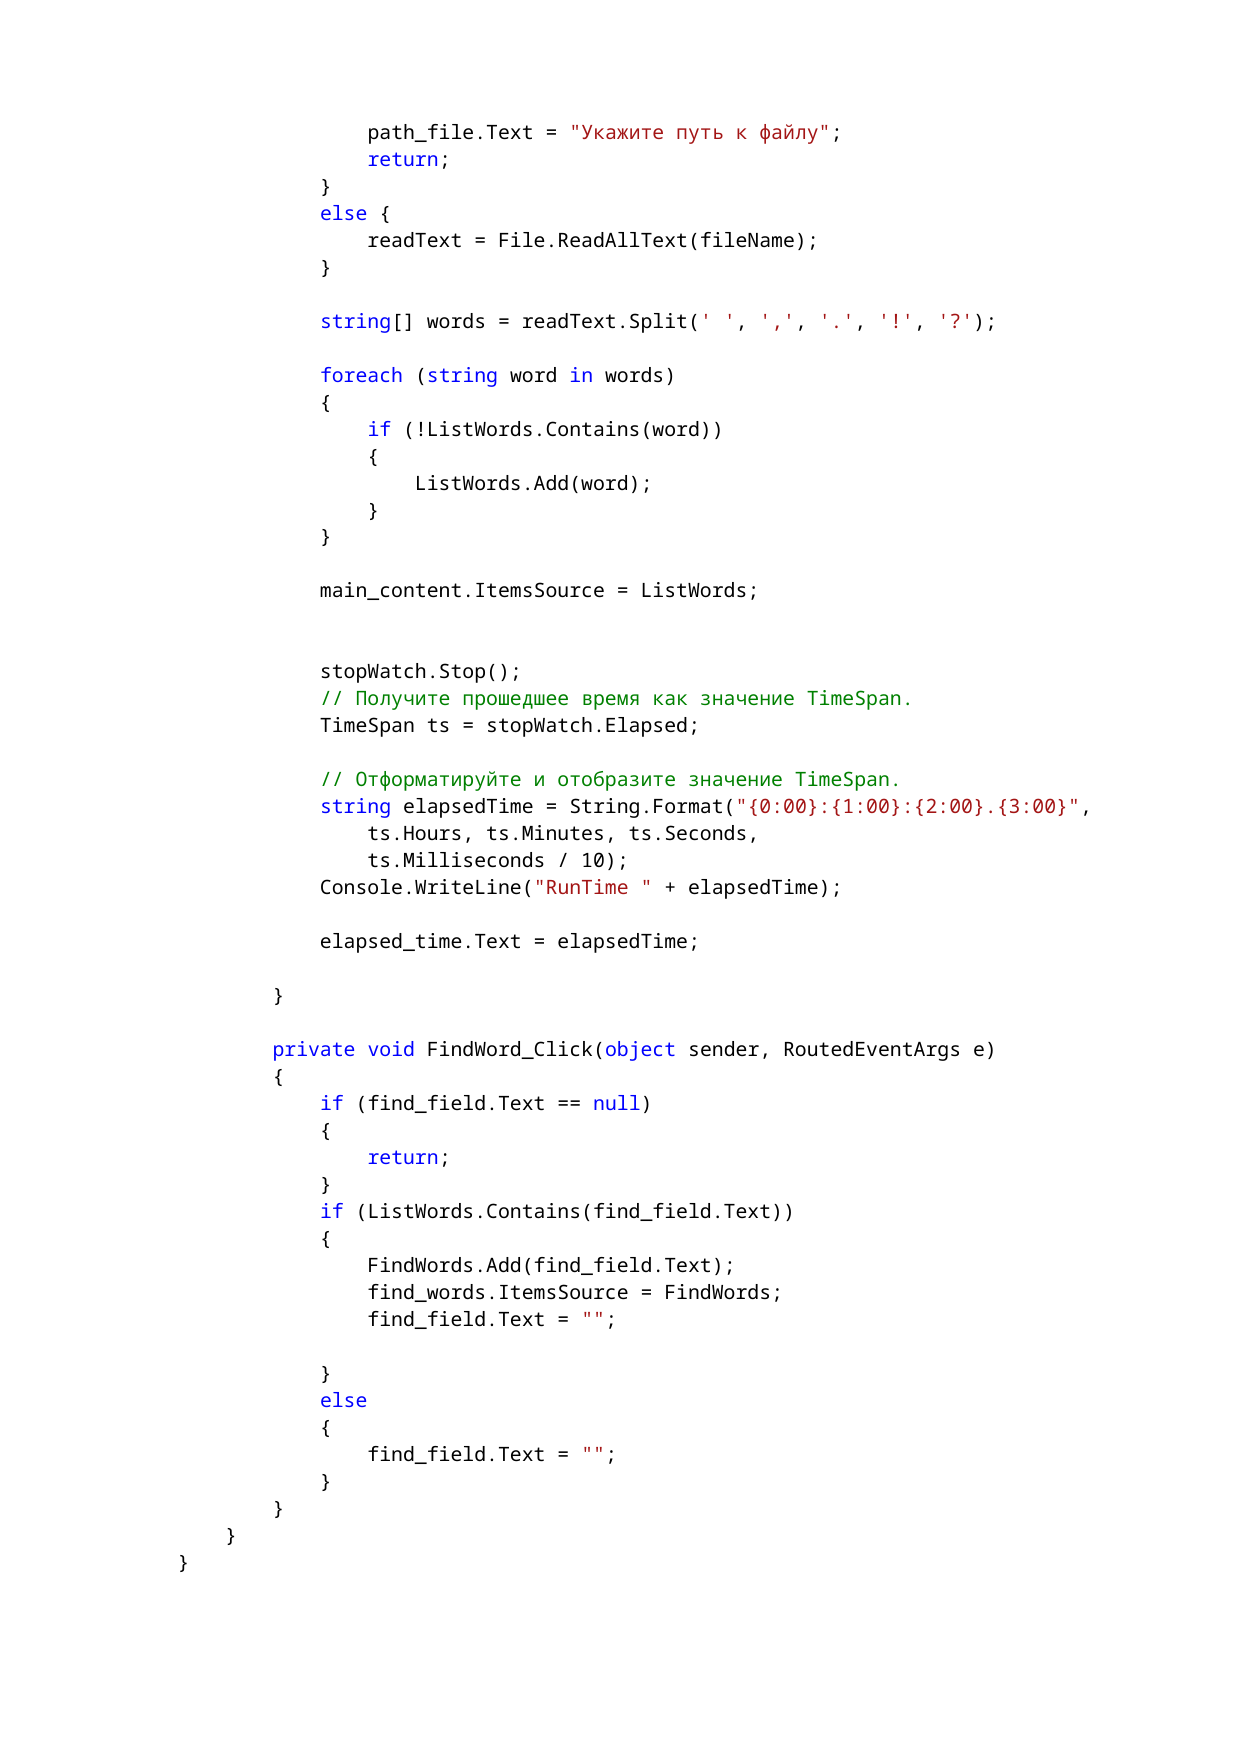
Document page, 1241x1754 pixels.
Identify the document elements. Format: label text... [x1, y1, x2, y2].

text { [177, 388, 1152, 415]
text foreach (string word in words) [177, 361, 1152, 388]
text find_field.Text = ""; [177, 1305, 1152, 1332]
text } [177, 523, 1152, 550]
text ListWords.Add(word); [177, 469, 1152, 496]
text } [177, 1170, 1152, 1197]
text } [177, 253, 1152, 280]
text } [177, 1467, 1152, 1494]
text ts.Milliseconds / 10); [177, 847, 1152, 873]
text return; [177, 1143, 1152, 1170]
text { [177, 442, 1152, 469]
text TimeSpan ts = stopWatch.Elapsed; [177, 712, 1152, 739]
text return; [177, 145, 1152, 172]
text { [177, 1413, 1152, 1440]
text elapsed_time.Text = elapsedTime; [177, 927, 1152, 954]
text stopWatch.Stop(); [177, 658, 1152, 685]
text { [177, 1224, 1152, 1251]
text readText = File.ReadAllText(fileName); [177, 226, 1152, 253]
text // Отформатируйте и отобразите значение TimeSpan. [177, 766, 1152, 793]
text } [177, 1521, 1152, 1548]
text private void FindWord_Click(object sender, RoutedEventArgs e) [177, 1035, 1152, 1062]
text path_file.Text = "Укажите путь к файлу"; [177, 118, 1152, 145]
text ts.Hours, ts.Minutes, ts.Seconds, [177, 819, 1152, 847]
text string[] words = readText.Split(' ', ',', '.', '!', '?'); [177, 307, 1152, 334]
text // Получите прошедшее время как значение TimeSpan. [177, 685, 1152, 712]
text } [177, 496, 1152, 523]
text } [177, 1359, 1152, 1386]
text FindWords.Add(find_field.Text); [177, 1251, 1152, 1278]
text { [177, 1062, 1152, 1089]
text Console.WriteLine("RunTime " + elapsedTime); [177, 873, 1152, 901]
text find_words.ItemsSource = FindWords; [177, 1278, 1152, 1305]
text else [177, 1386, 1152, 1413]
text main_content.ItemsSource = ListWords; [177, 577, 1152, 604]
text } [177, 1494, 1152, 1521]
text } [177, 172, 1152, 199]
text if (find_field.Text == null) [177, 1089, 1152, 1116]
text if (!ListWords.Contains(word)) [177, 415, 1152, 442]
text } [177, 1548, 1152, 1575]
text } [177, 981, 1152, 1008]
text { [177, 1116, 1152, 1143]
text string elapsedTime = String.Format("{0:00}:{1:00}:{2:00}.{3:00}", [177, 793, 1152, 819]
text find_field.Text = ""; [177, 1440, 1152, 1467]
text if (ListWords.Contains(find_field.Text)) [177, 1197, 1152, 1224]
text else { [177, 199, 1152, 226]
